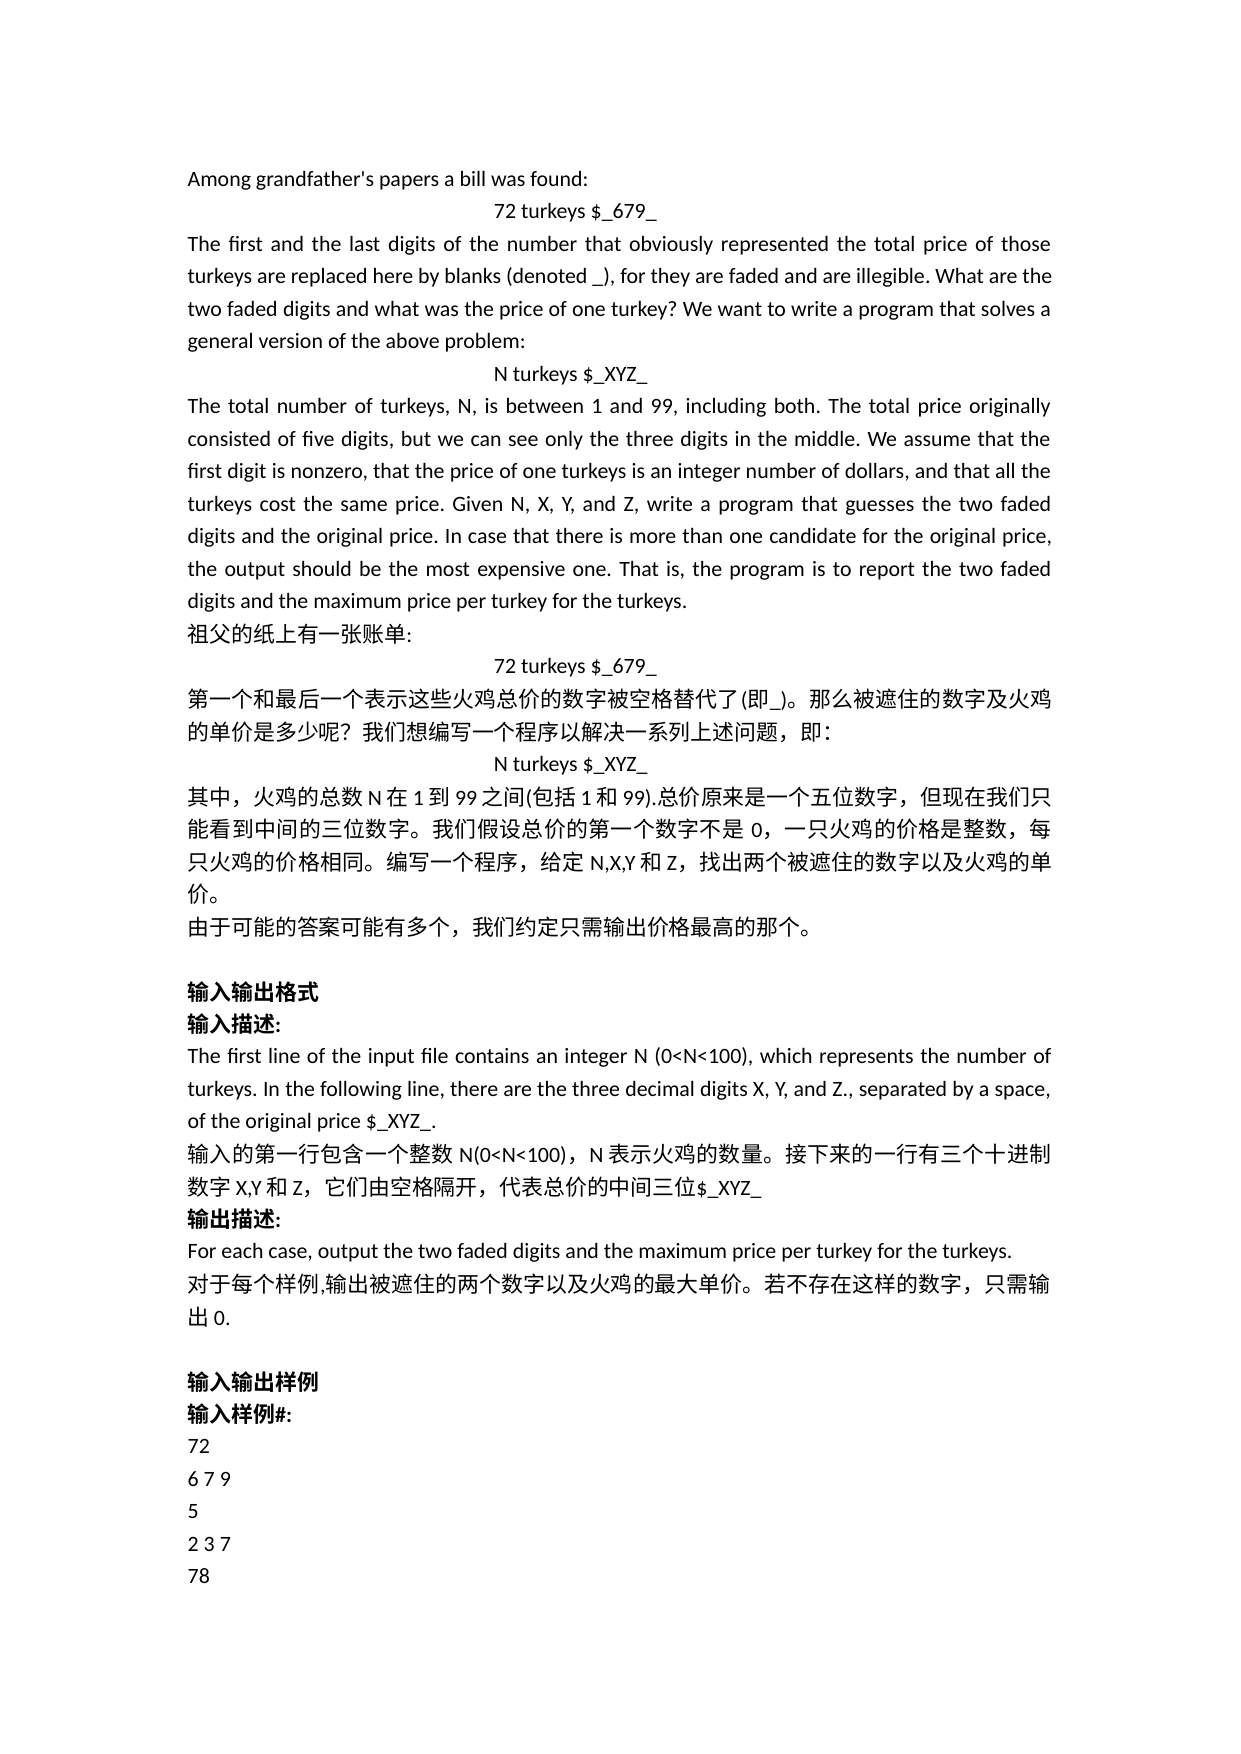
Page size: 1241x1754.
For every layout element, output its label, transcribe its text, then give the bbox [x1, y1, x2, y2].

text 输入输出格式 [187, 974, 1053, 1007]
text N turkeys $_XYZ_ [450, 747, 1053, 779]
text The first and the last digits of the number that obviously represented the total price of those turkeys are replaced here by blanks (denoted _), for they are faded and are illegible. What are the two faded digits and what was the price of one turkey? We want to write a program that solves a general version of the above problem: [187, 227, 1053, 357]
text 72 turkeys $_679_ [450, 194, 1053, 227]
text 由于可能的答案可能有多个，我们约定只需输出价格最高的那个。 [187, 909, 1053, 942]
text 78 [187, 1559, 1053, 1592]
text 祖父的纸上有一张账单: [187, 617, 1053, 649]
text 72 [187, 1429, 1053, 1462]
text For each case, output the two faded digits and the maximum price per turkey for the turkeys. [187, 1234, 1053, 1267]
text 其中，火鸡的总数N在1到99之间(包括1和99).总价原来是一个五位数字，但现在我们只能看到中间的三位数字。我们假设总价的第一个数字不是0，一只火鸡的价格是整数，每只火鸡的价格相同。编写一个程序，给定N,X,Y和Z，找出两个被遮住的数字以及火鸡的单价。 [187, 779, 1053, 909]
text 输入的第一行包含一个整数N(0<N<100)，N表示火鸡的数量。接下来的一行有三个十进制数字X,Y和Z，它们由空格隔开，代表总价的中间三位$_XYZ_ [187, 1137, 1053, 1202]
text The first line of the input file contains an integer N (0<N<100), which represents the number of turkeys. In the following line, there are the three decimal digits X, Y, and Z., separated by a space, of the original price $_XYZ_. [187, 1039, 1053, 1137]
text The total number of turkeys, N, is between 1 and 99, including both. The total price originally consisted of five digits, but we can see only the three digits in the middle. We assume that the first digit is nonzero, that the price of one turkeys is an integer number of dollars, and that all the turkeys cost the same price. Given N, X, Y, and Z, write a program that guesses the two faded digits and the original price. In case that there is more than one candidate for the original price, the output should be the most expensive one. That is, the program is to report the two faded digits and the maximum price per turkey for the turkeys. [187, 389, 1053, 617]
text 输入样例#: [187, 1397, 1053, 1429]
text 输入描述: [187, 1007, 1053, 1039]
text 6 7 9 [187, 1462, 1053, 1494]
text 2 3 7 [187, 1527, 1053, 1559]
text 5 [187, 1494, 1053, 1527]
text Among grandfather's papers a bill was found: [187, 162, 1053, 194]
text 输出描述: [187, 1202, 1053, 1234]
text 输入输出样例 [187, 1364, 1053, 1397]
text 对于每个样例,输出被遮住的两个数字以及火鸡的最大单价。若不存在这样的数字，只需输出0. [187, 1267, 1053, 1332]
text 72 turkeys $_679_ [450, 649, 1053, 682]
text 第一个和最后一个表示这些火鸡总价的数字被空格替代了(即_)。那么被遮住的数字及火鸡的单价是多少呢？我们想编写一个程序以解决一系列上述问题，即： [187, 682, 1053, 747]
text N turkeys $_XYZ_ [450, 357, 1053, 389]
